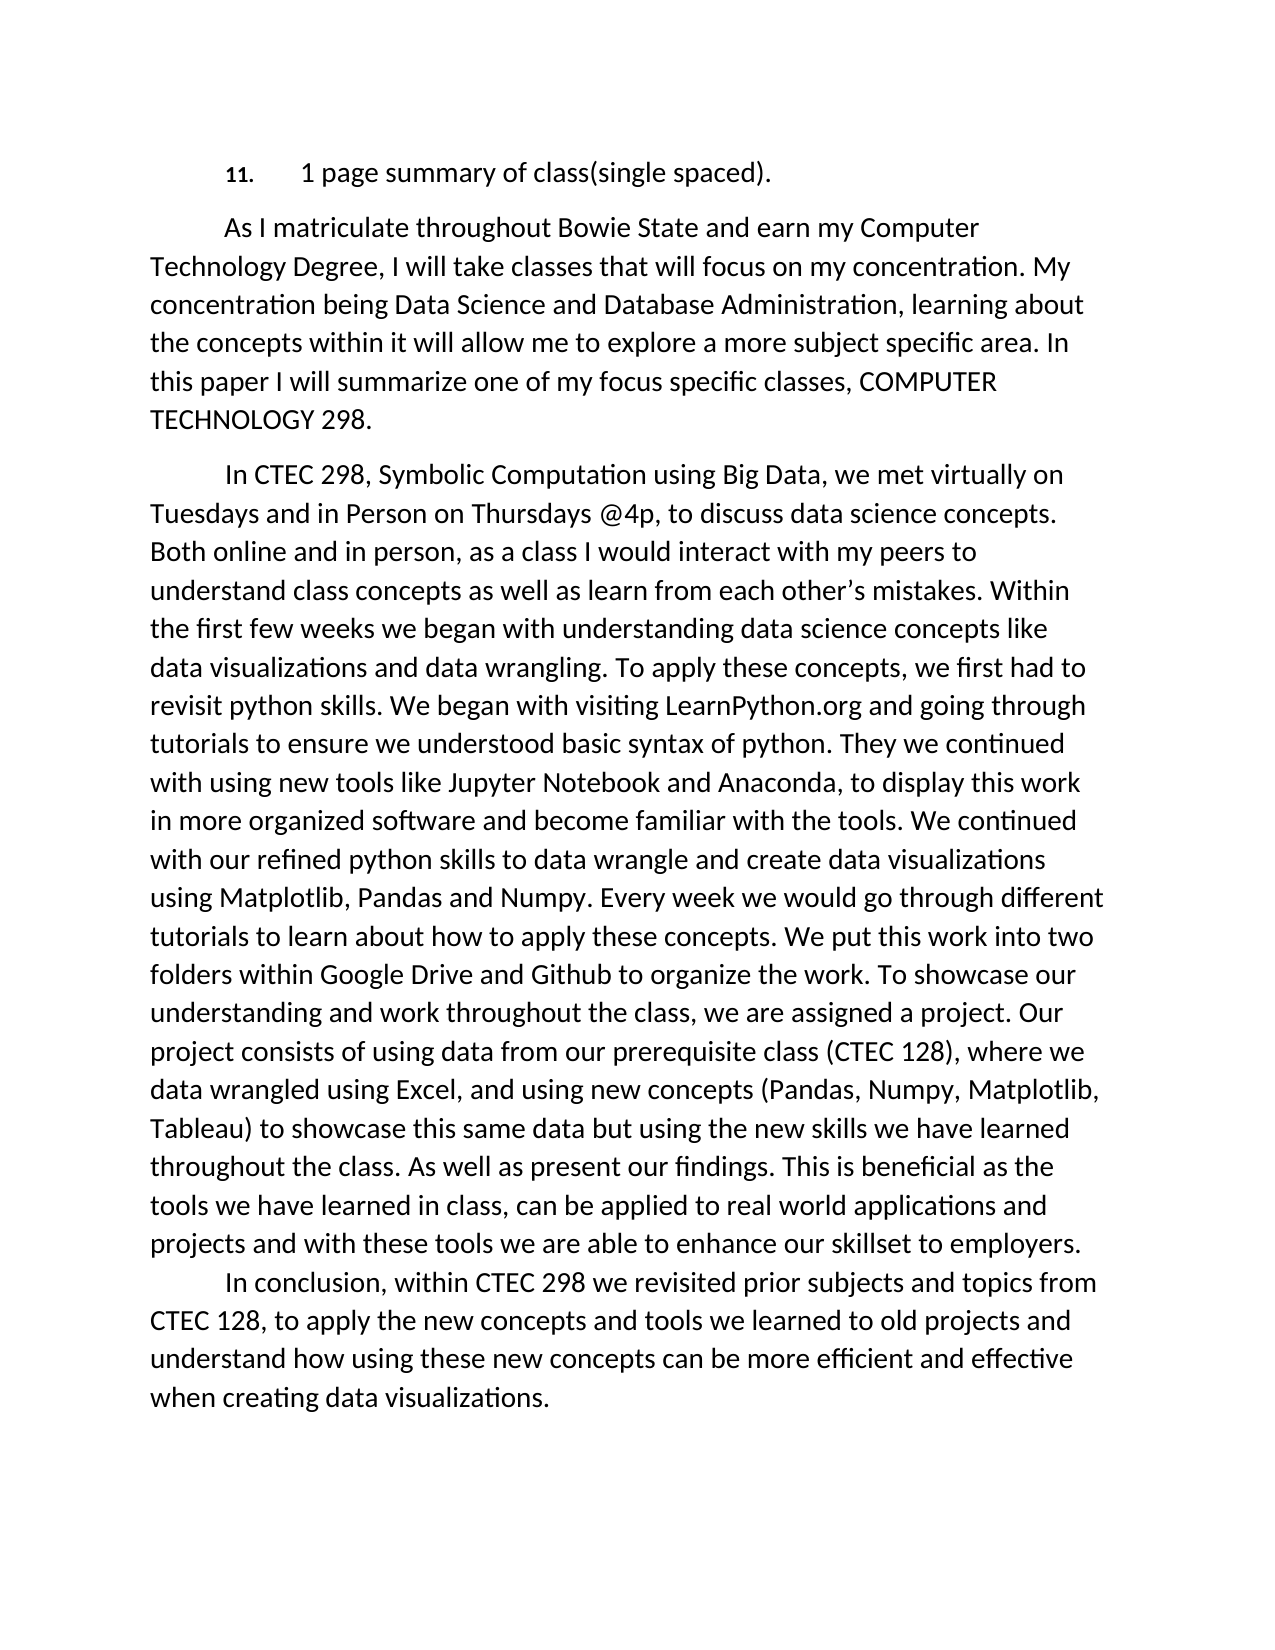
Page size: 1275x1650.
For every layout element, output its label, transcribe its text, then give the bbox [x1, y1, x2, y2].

list 1 page summary of class(single spaced). [225, 154, 1107, 190]
text As I matriculate throughout Bowie State and earn my Computer Technology Degree, I will take classes that will focus on my concentration. My concentration being Data Science and Database Administration, learning about the concepts within it will allow me to explore a more subject specific area. In this paper I will summarize one of my focus specific classes, COMPUTER TECHNOLOGY 298. [150, 209, 1107, 437]
text In conclusion, within CTEC 298 we revisited prior subjects and topics from CTEC 128, to apply the new concepts and tools we learned to old projects and understand how using these new concepts can be more efficient and effective when creating data visualizations. [150, 1264, 1107, 1414]
text In CTEC 298, Symbolic Computation using Big Data, we met virtually on Tuesdays and in Person on Thursdays @4p, to discuss data science concepts. Both online and in person, as a class I would interact with my peers to understand class concepts as well as learn from each other’s mistakes. Within the first few weeks we began with understanding data science concepts like data visualizations and data wrangling. To apply these concepts, we first had to revisit python skills. We began with visiting LearnPython.org and going through tutorials to ensure we understood basic syntax of python. They we continued with using new tools like Jupyter Notebook and Anaconda, to display this work in more organized software and become familiar with the tools. We continued with our refined python skills to data wrangle and create data visualizations using Matplotlib, Pandas and Numpy. Every week we would go through different tutorials to learn about how to apply these concepts. We put this work into two folders within Google Drive and Github to organize the work. To showcase our understanding and work throughout the class, we are assigned a project. Our project consists of using data from our prerequisite class (CTEC 128), where we data wrangled using Excel, and using new concepts (Pandas, Numpy, Matplotlib, Tableau) to showcase this same data but using the new skills we have learned throughout the class. As well as present our findings. This is beneficial as the tools we have learned in class, can be applied to real world applications and projects and with these tools we are able to enhance our skillset to employers. [150, 456, 1107, 1261]
